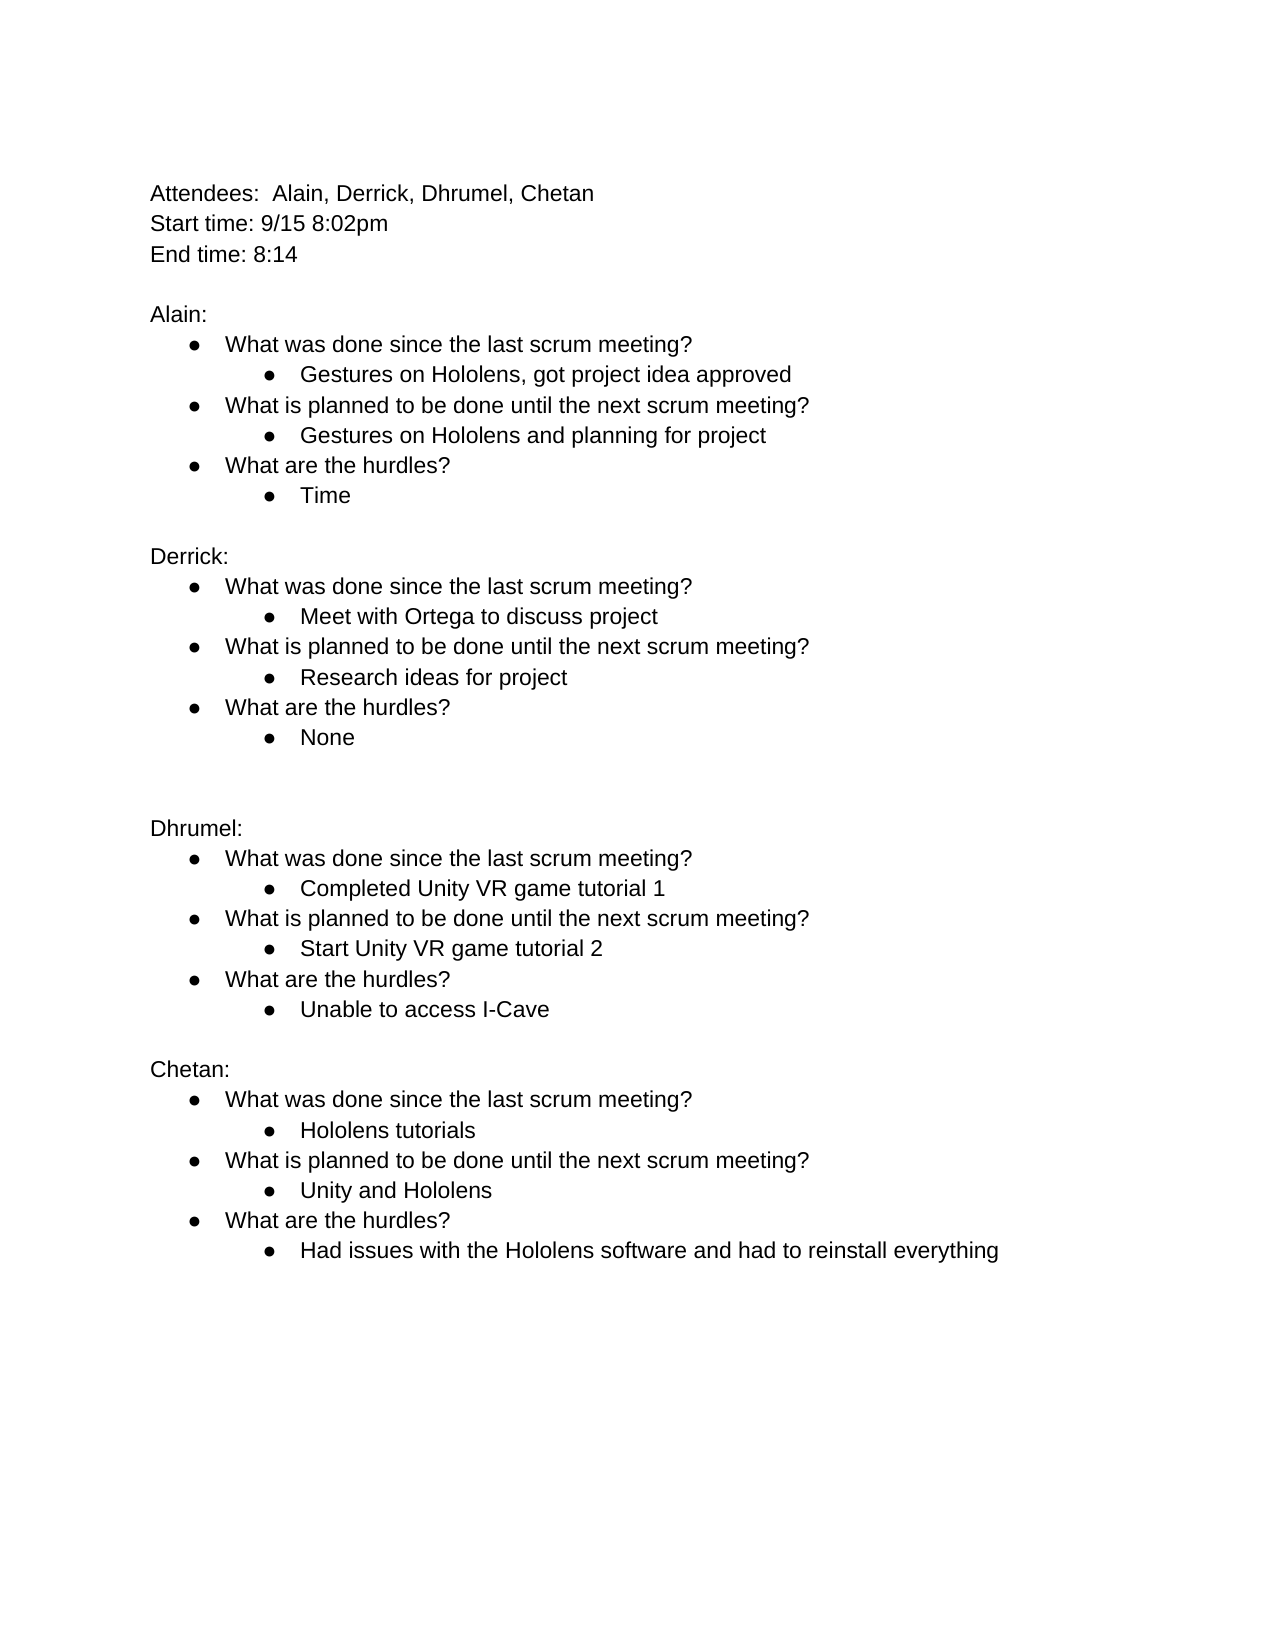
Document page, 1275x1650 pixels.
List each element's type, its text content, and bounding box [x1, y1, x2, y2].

text Alain: [150, 301, 1125, 327]
list What was done since the last scrum meeting? [187, 331, 1125, 358]
list Gestures on Hololens, got project idea approved [225, 361, 1125, 388]
list What is planned to be done until the next scrum meeting? [187, 905, 1125, 932]
list Time [225, 482, 1125, 509]
list What was done since the last scrum meeting? [187, 1086, 1125, 1113]
list What is planned to be done until the next scrum meeting? [187, 1147, 1125, 1173]
list What is planned to be done until the next scrum meeting? [187, 392, 1125, 418]
text Attendees: Alain, Derrick, Dhrumel, Chetan [150, 180, 1125, 207]
text Dhrumel: [150, 814, 1125, 841]
text End time: 8:14 [150, 241, 1125, 267]
list None [225, 724, 1125, 750]
list What are the hurdles? [187, 694, 1125, 720]
list Had issues with the Hololens software and had to reinstall everything [225, 1237, 1125, 1264]
list Research ideas for project [225, 663, 1125, 690]
list What was done since the last scrum meeting? [187, 573, 1125, 599]
list Meet with Ortega to discuss project [225, 603, 1125, 629]
list What are the hurdles? [187, 452, 1125, 478]
list What was done since the last scrum meeting? [187, 845, 1125, 871]
list What are the hurdles? [187, 1207, 1125, 1234]
list Completed Unity VR game tutorial 1 [225, 875, 1125, 901]
list Unable to access I-Cave [225, 996, 1125, 1022]
text Start time: 9/15 8:02pm [150, 210, 1125, 237]
list Unity and Hololens [225, 1177, 1125, 1203]
list Start Unity VR game tutorial 2 [225, 935, 1125, 962]
list Gestures on Hololens and planning for project [225, 422, 1125, 448]
text Chetan: [150, 1056, 1125, 1083]
list What is planned to be done until the next scrum meeting? [187, 633, 1125, 660]
list What are the hurdles? [187, 966, 1125, 992]
text Derrick: [150, 543, 1125, 569]
list Hololens tutorials [225, 1117, 1125, 1143]
